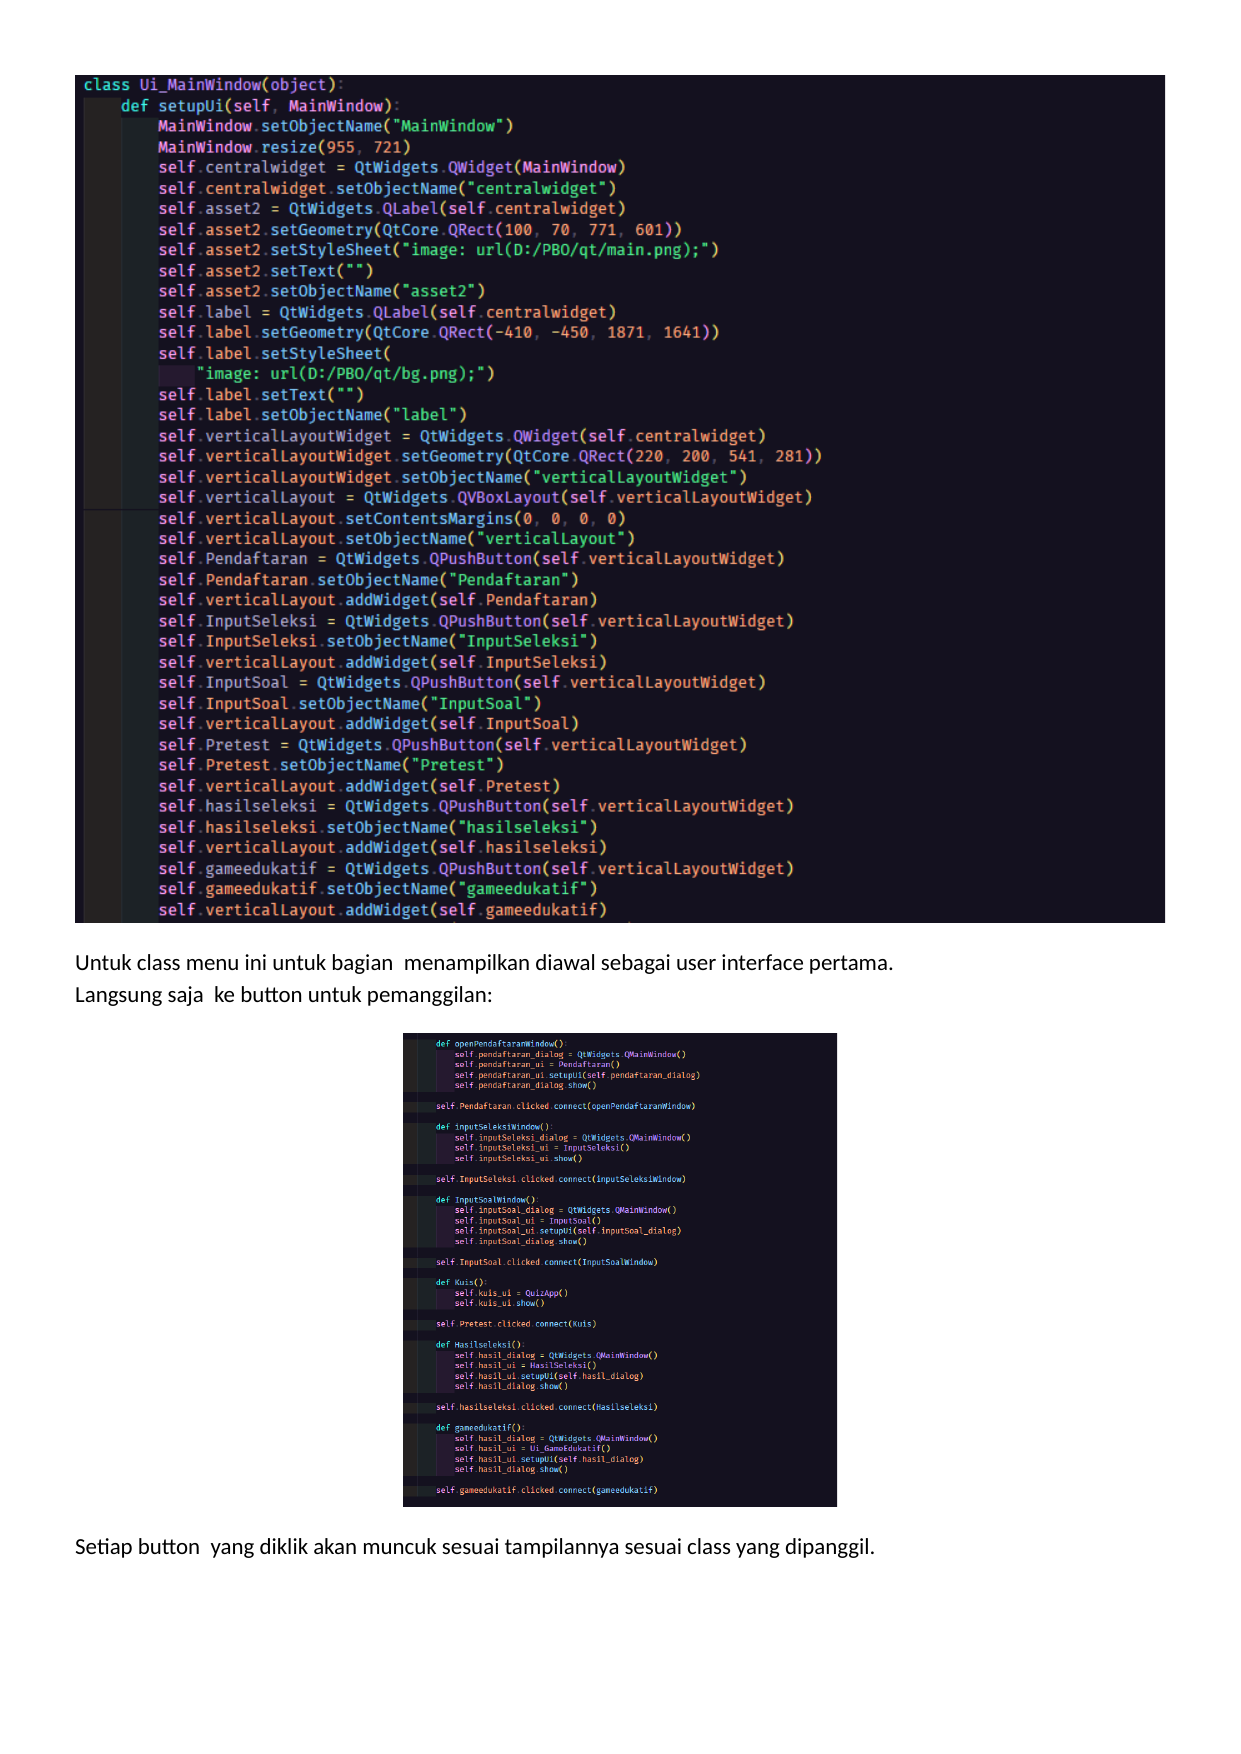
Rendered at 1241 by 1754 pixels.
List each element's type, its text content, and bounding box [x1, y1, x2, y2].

picture [403, 1033, 838, 1507]
text Setiap button yang diklik akan muncuk sesuai tampilannya sesuai class yang dipanggil. [75, 1532, 1165, 1560]
picture [75, 75, 1166, 923]
text Untuk class menu ini untuk bagian menampilkan diawal sebagai user interface pertama. Langsung saja ke button untuk pemanggilan: [75, 948, 1165, 1008]
